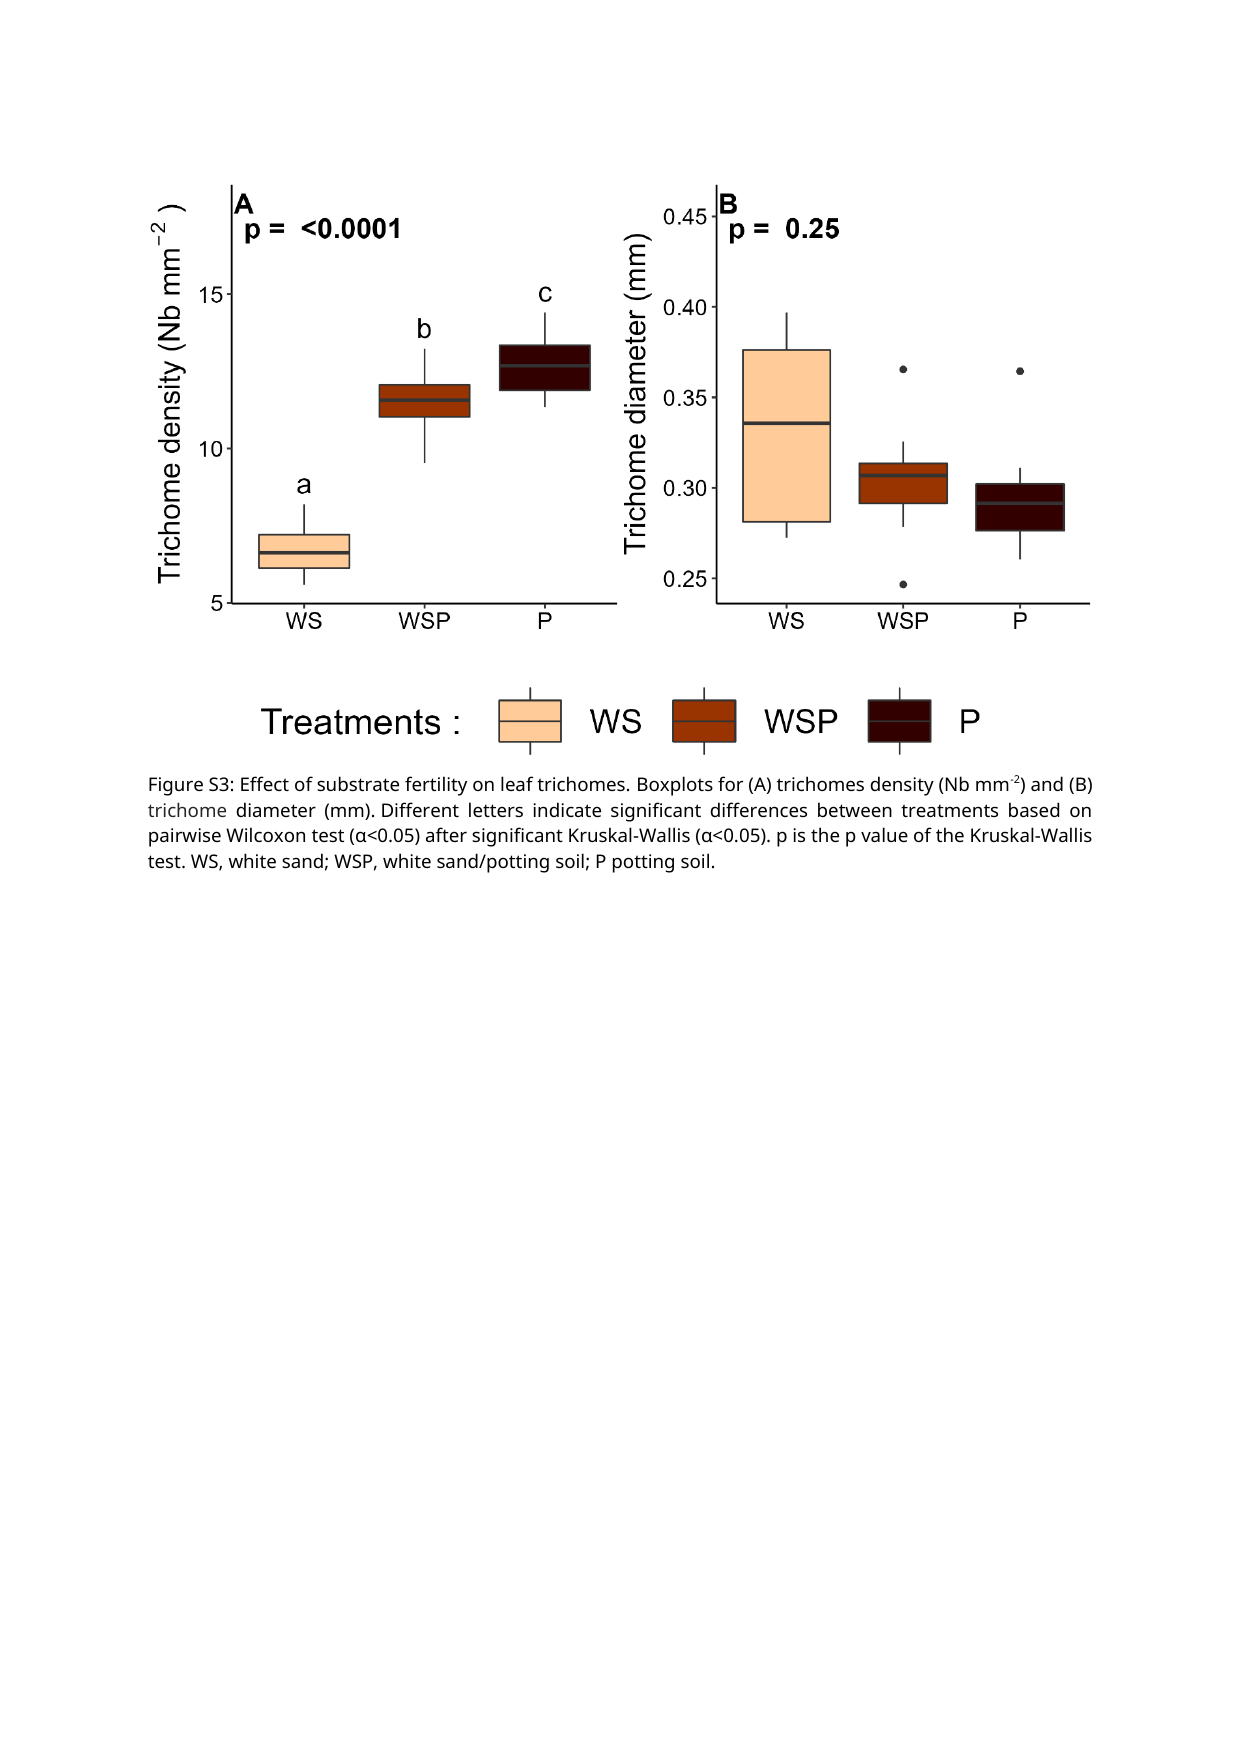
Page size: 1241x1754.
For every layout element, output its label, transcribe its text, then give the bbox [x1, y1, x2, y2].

picture [147, 181, 1093, 772]
text Figure S3: Effect of substrate fertility on leaf trichomes. Boxplots for (A) trichomes density (Nb mm-2) and (B) trichome diameter (mm). Different letters indicate significant differences between treatments based on pairwise Wilcoxon test (α<0.05) after significant Kruskal-Wallis (α<0.05). p is the p value of the Kruskal-Wallis test. WS, white sand; WSP, white sand/potting soil; P potting soil. [148, 772, 1093, 874]
